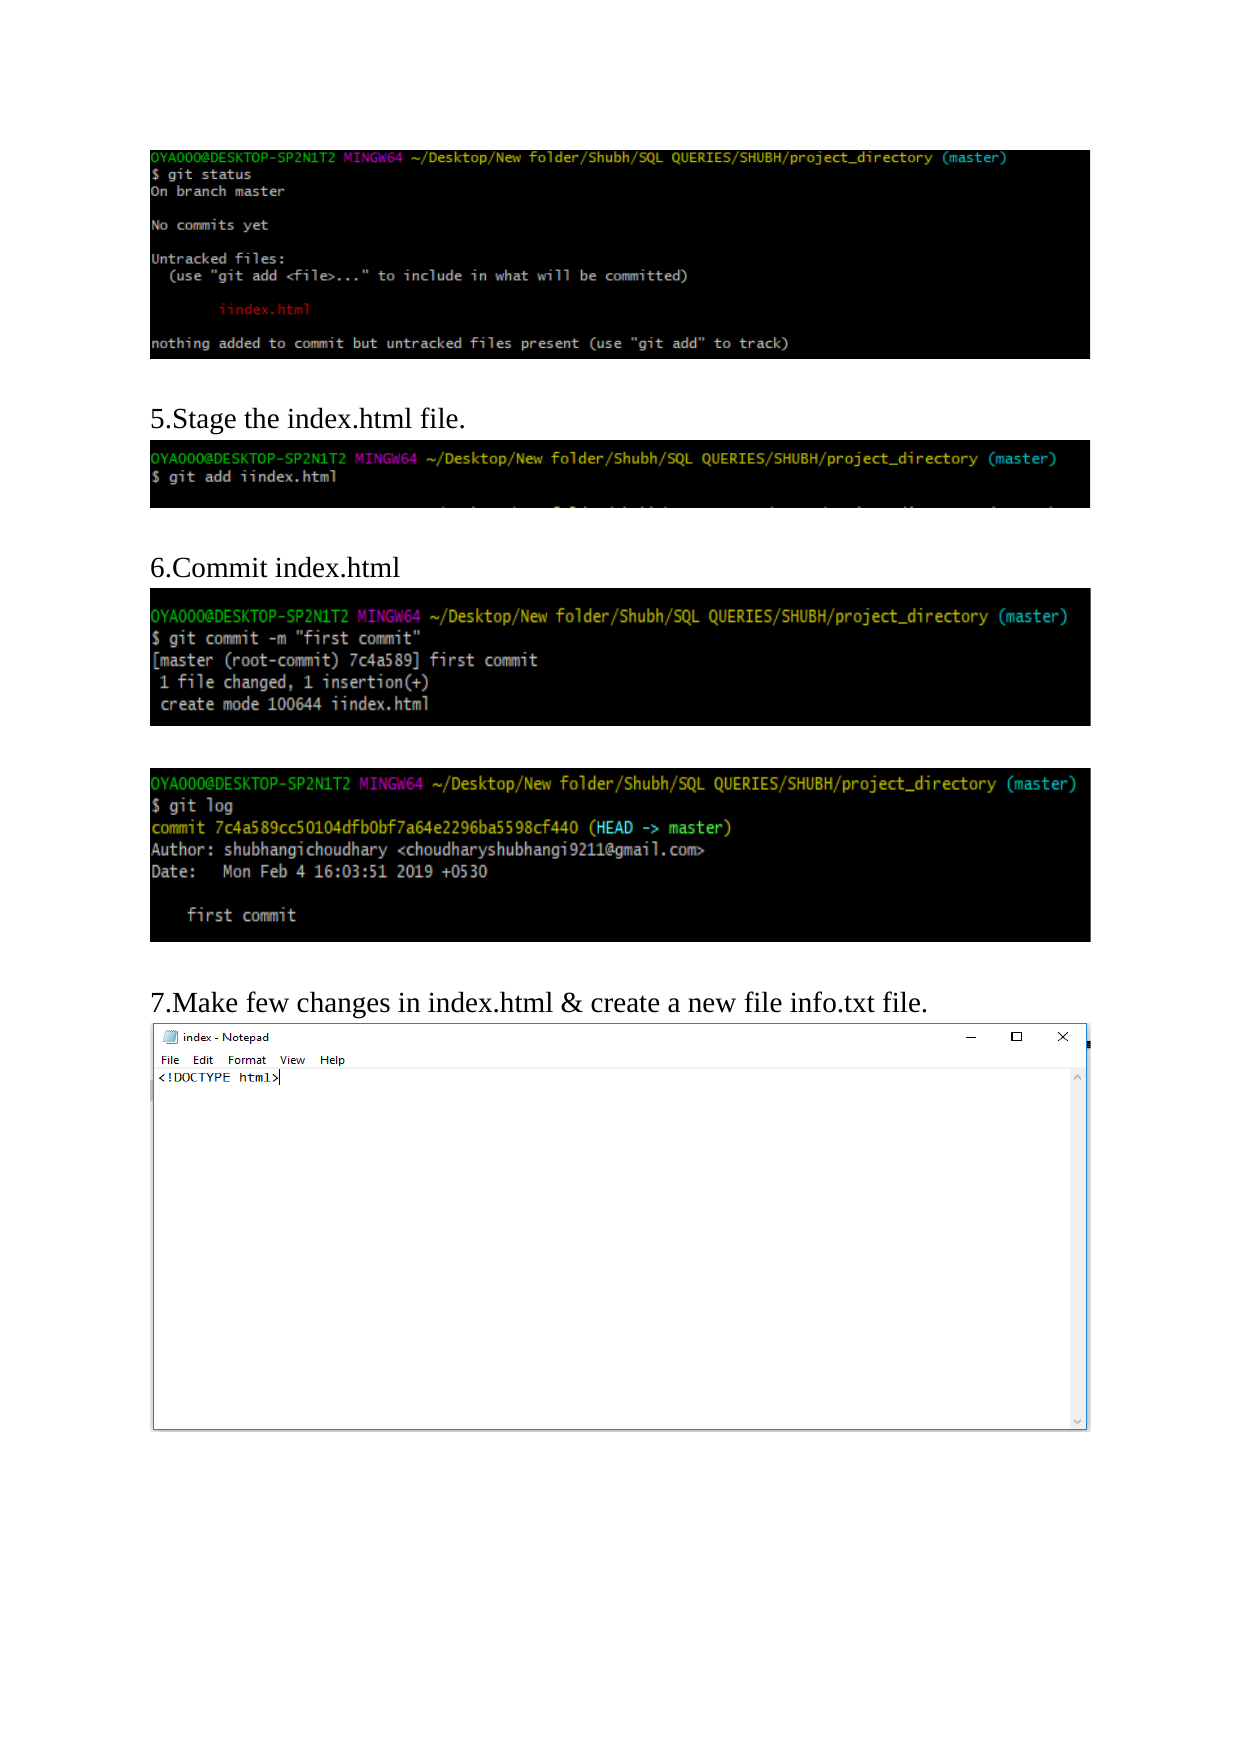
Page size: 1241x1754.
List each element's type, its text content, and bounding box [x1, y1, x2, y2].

picture [150, 150, 1091, 359]
picture [150, 588, 1091, 726]
text 6.Commit index.html [150, 550, 1090, 583]
picture [150, 1023, 1091, 1432]
picture [150, 440, 1091, 508]
text 7.Make few changes in index.html & create a new file info.txt file. [150, 985, 1090, 1018]
text 5.Stage the index.html file. [150, 401, 1090, 435]
picture [150, 768, 1091, 942]
